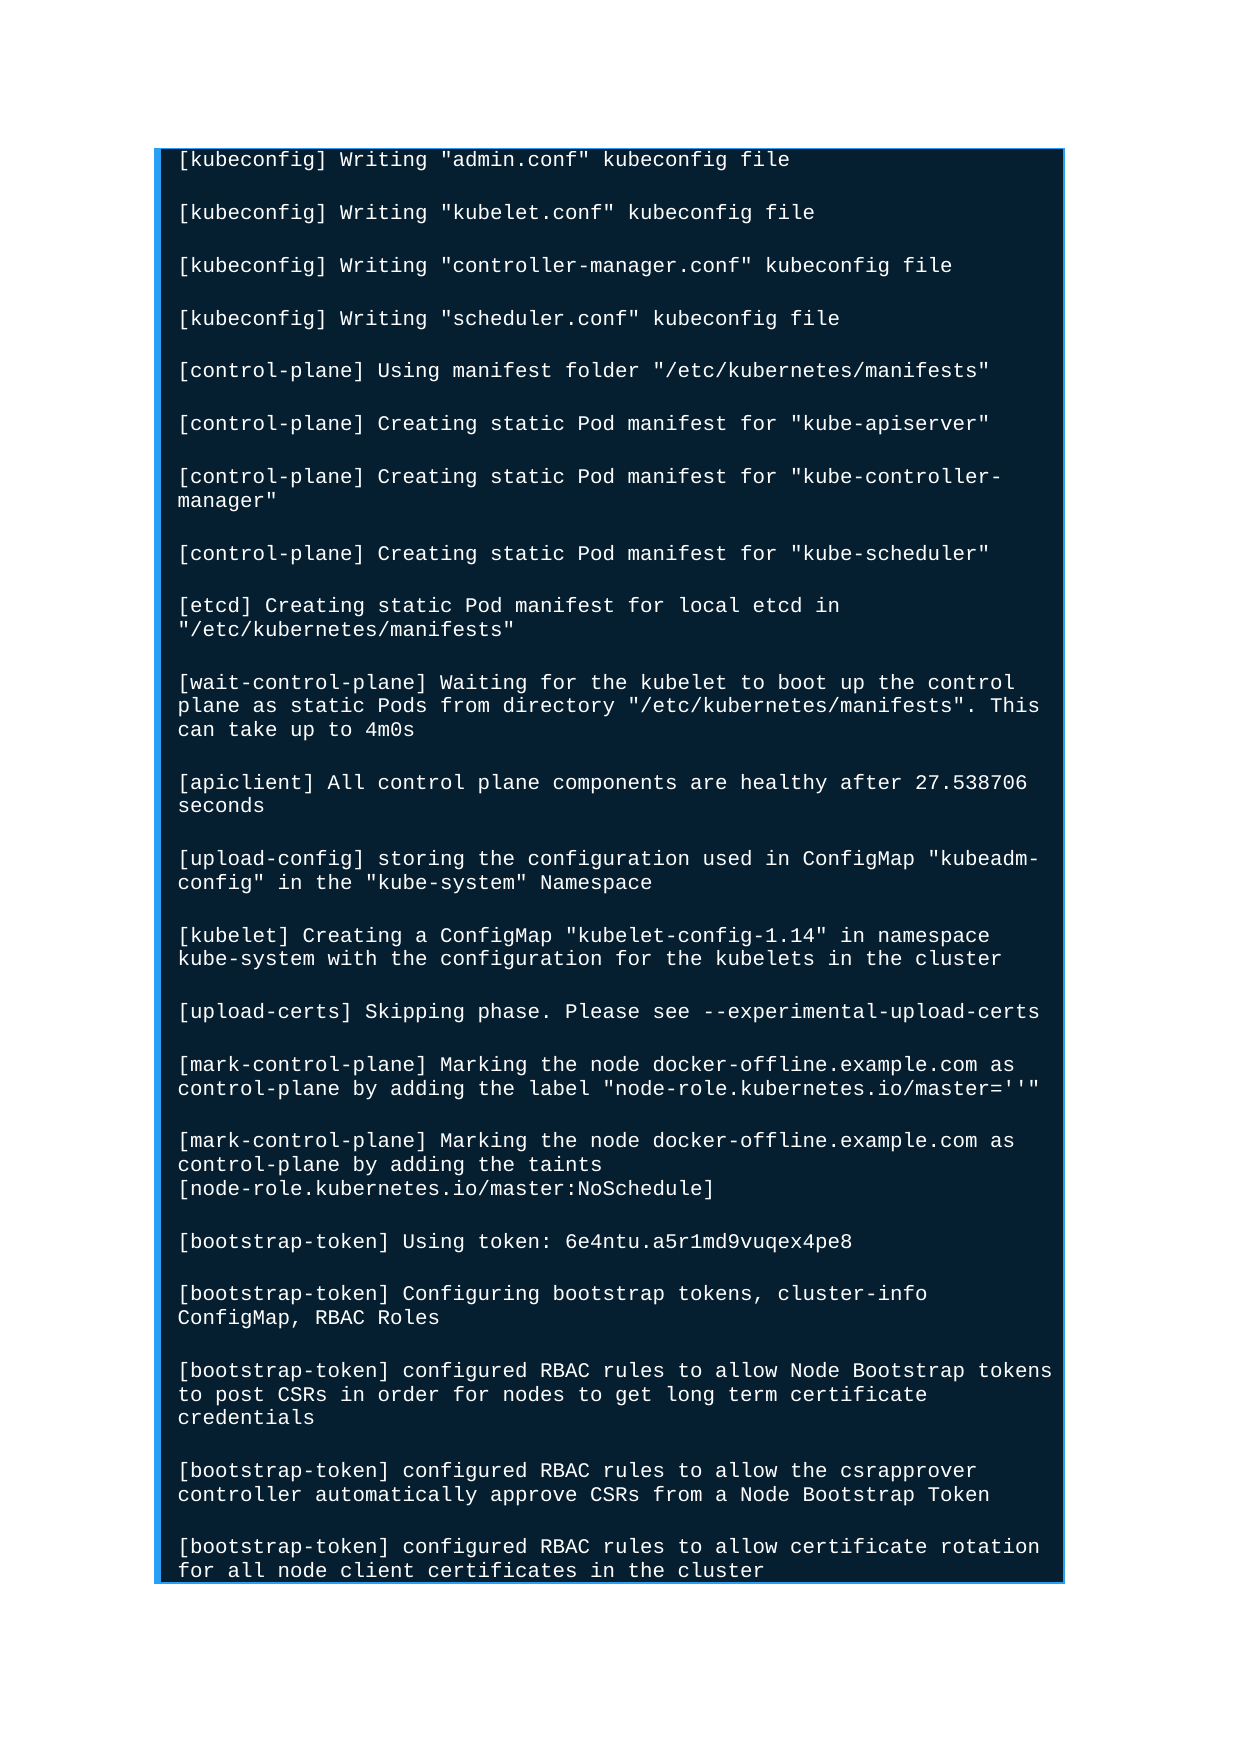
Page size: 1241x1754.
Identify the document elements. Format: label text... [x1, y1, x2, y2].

text [bootstrap-token] configured RBAC rules to allow the csrapprover controller automatically approve CSRs from a Node Bootstrap Token [161, 1458, 1063, 1507]
text [wait-control-plane] Waiting for the kubelet to boot up the control plane as static Pods from directory "/etc/kubernetes/manifests". This can take up to 4m0s [161, 670, 1063, 743]
text [kubeconfig] Writing "admin.conf" kubeconfig file [161, 149, 1063, 173]
text [upload-certs] Skipping phase. Please see --experimental-upload-certs [161, 1000, 1063, 1025]
text [mark-control-plane] Marking the node docker-offline.example.com as control-plane by adding the label "node-role.kubernetes.io/master=''" [161, 1052, 1063, 1101]
text [kubeconfig] Writing "controller-manager.conf" kubeconfig file [161, 253, 1063, 278]
text [control-plane] Using manifest folder "/etc/kubernetes/manifests" [161, 359, 1063, 384]
text [control-plane] Creating static Pod manifest for "kube-apiserver" [161, 412, 1063, 437]
text [apiclient] All control plane components are healthy after 27.538706 seconds [161, 770, 1063, 819]
text [bootstrap-token] configured RBAC rules to allow Node Bootstrap tokens to post CSRs in order for nodes to get long term certificate credentials [161, 1358, 1063, 1431]
text [etcd] Creating static Pod manifest for local etcd in "/etc/kubernetes/manifests" [161, 594, 1063, 643]
text [kubelet] Creating a ConfigMap "kubelet-config-1.14" in namespace kube-system with the configuration for the kubelets in the cluster [161, 923, 1063, 972]
text [bootstrap-token] Using token: 6e4ntu.a5r1md9vuqex4pe8 [161, 1229, 1063, 1254]
text [upload-config] storing the configuration used in ConfigMap "kubeadm-config" in the "kube-system" Namespace [161, 847, 1063, 896]
text [bootstrap-token] Configuring bootstrap tokens, cluster-info ConfigMap, RBAC Roles [161, 1282, 1063, 1331]
text [kubeconfig] Writing "kubelet.conf" kubeconfig file [161, 200, 1063, 226]
text [bootstrap-token] configured RBAC rules to allow certificate rotation for all node client certificates in the cluster [161, 1535, 1063, 1582]
text [mark-control-plane] Marking the node docker-offline.example.com as control-plane by adding the taints [node-role.kubernetes.io/master:NoSchedule] [161, 1129, 1063, 1201]
text [kubeconfig] Writing "scheduler.conf" kubeconfig file [161, 306, 1063, 331]
text [control-plane] Creating static Pod manifest for "kube-controller-manager" [161, 464, 1063, 513]
text [control-plane] Creating static Pod manifest for "kube-scheduler" [161, 541, 1063, 566]
